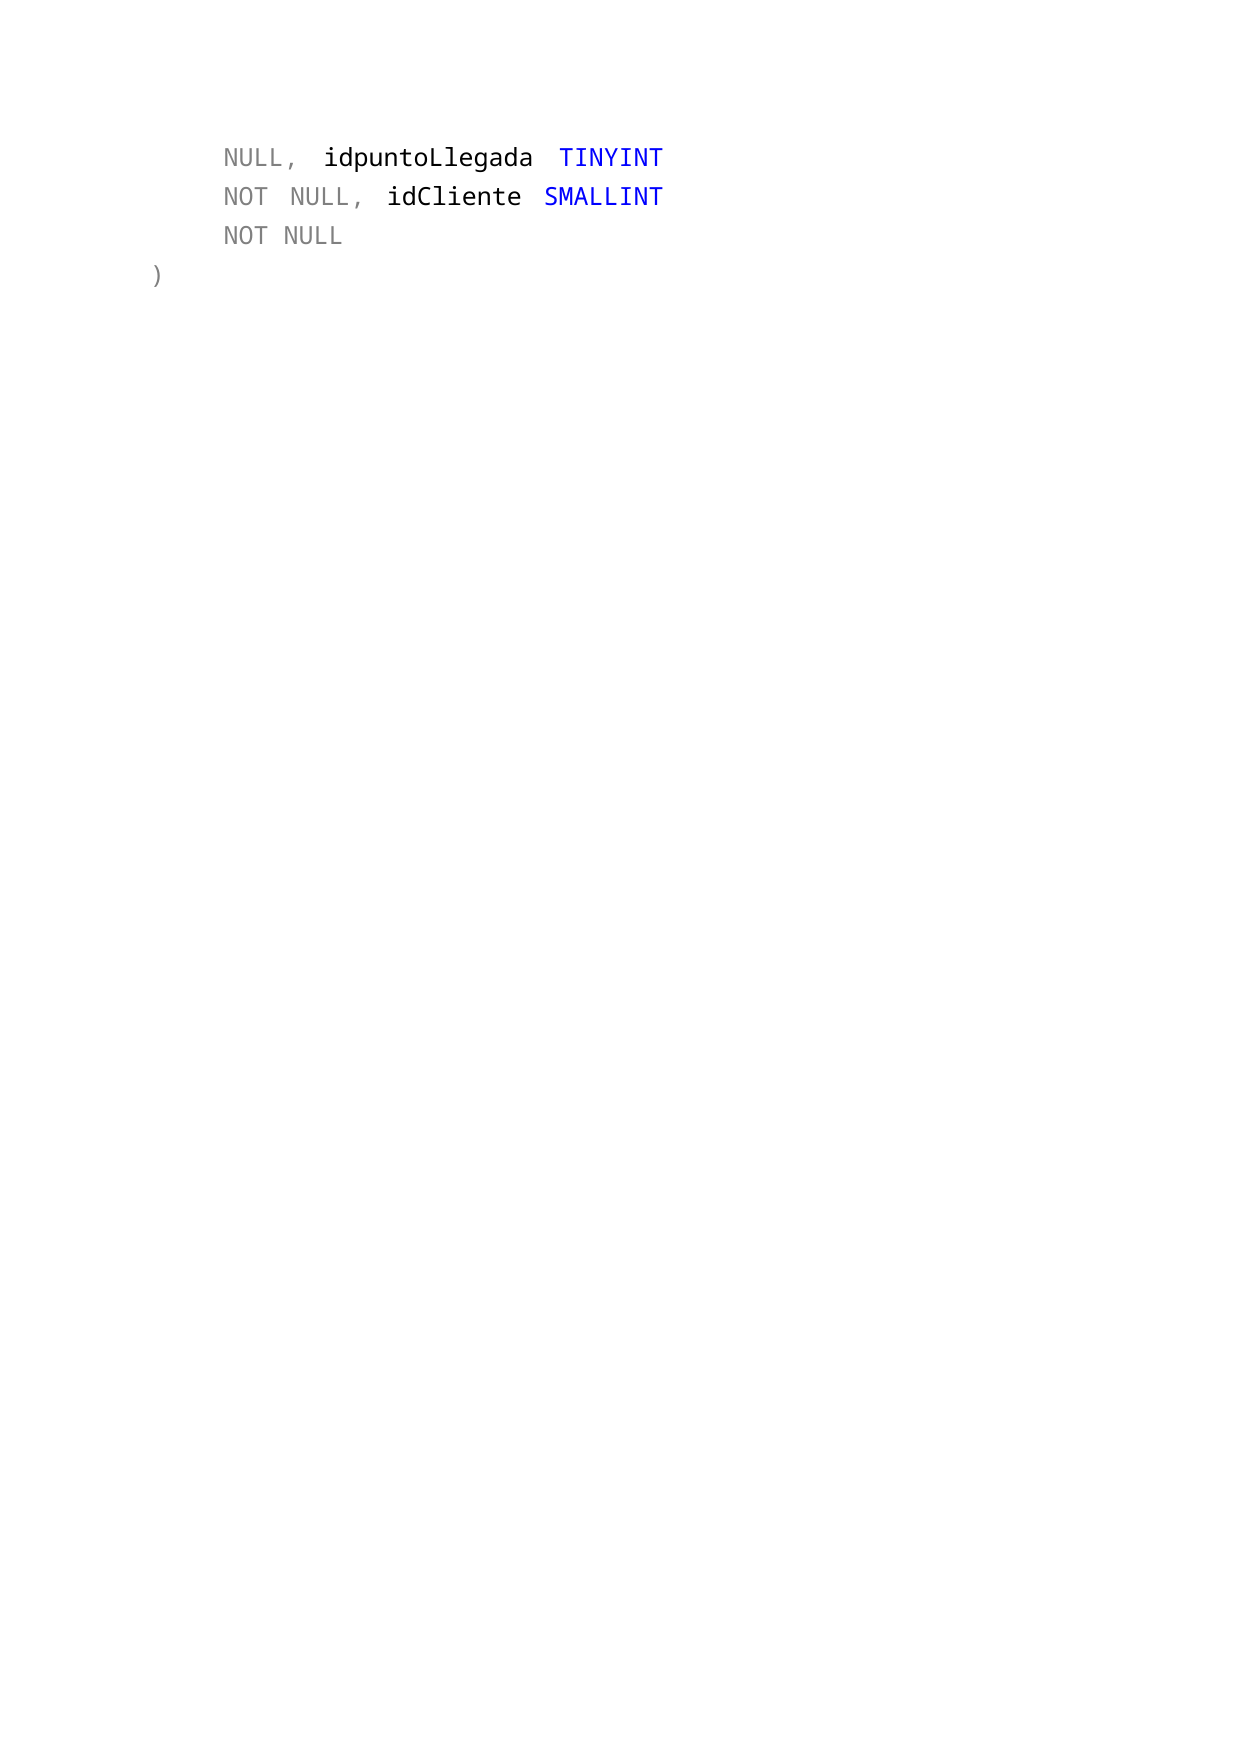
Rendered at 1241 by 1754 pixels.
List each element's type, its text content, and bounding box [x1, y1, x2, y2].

text ) [149, 257, 1103, 291]
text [223, 139, 663, 252]
